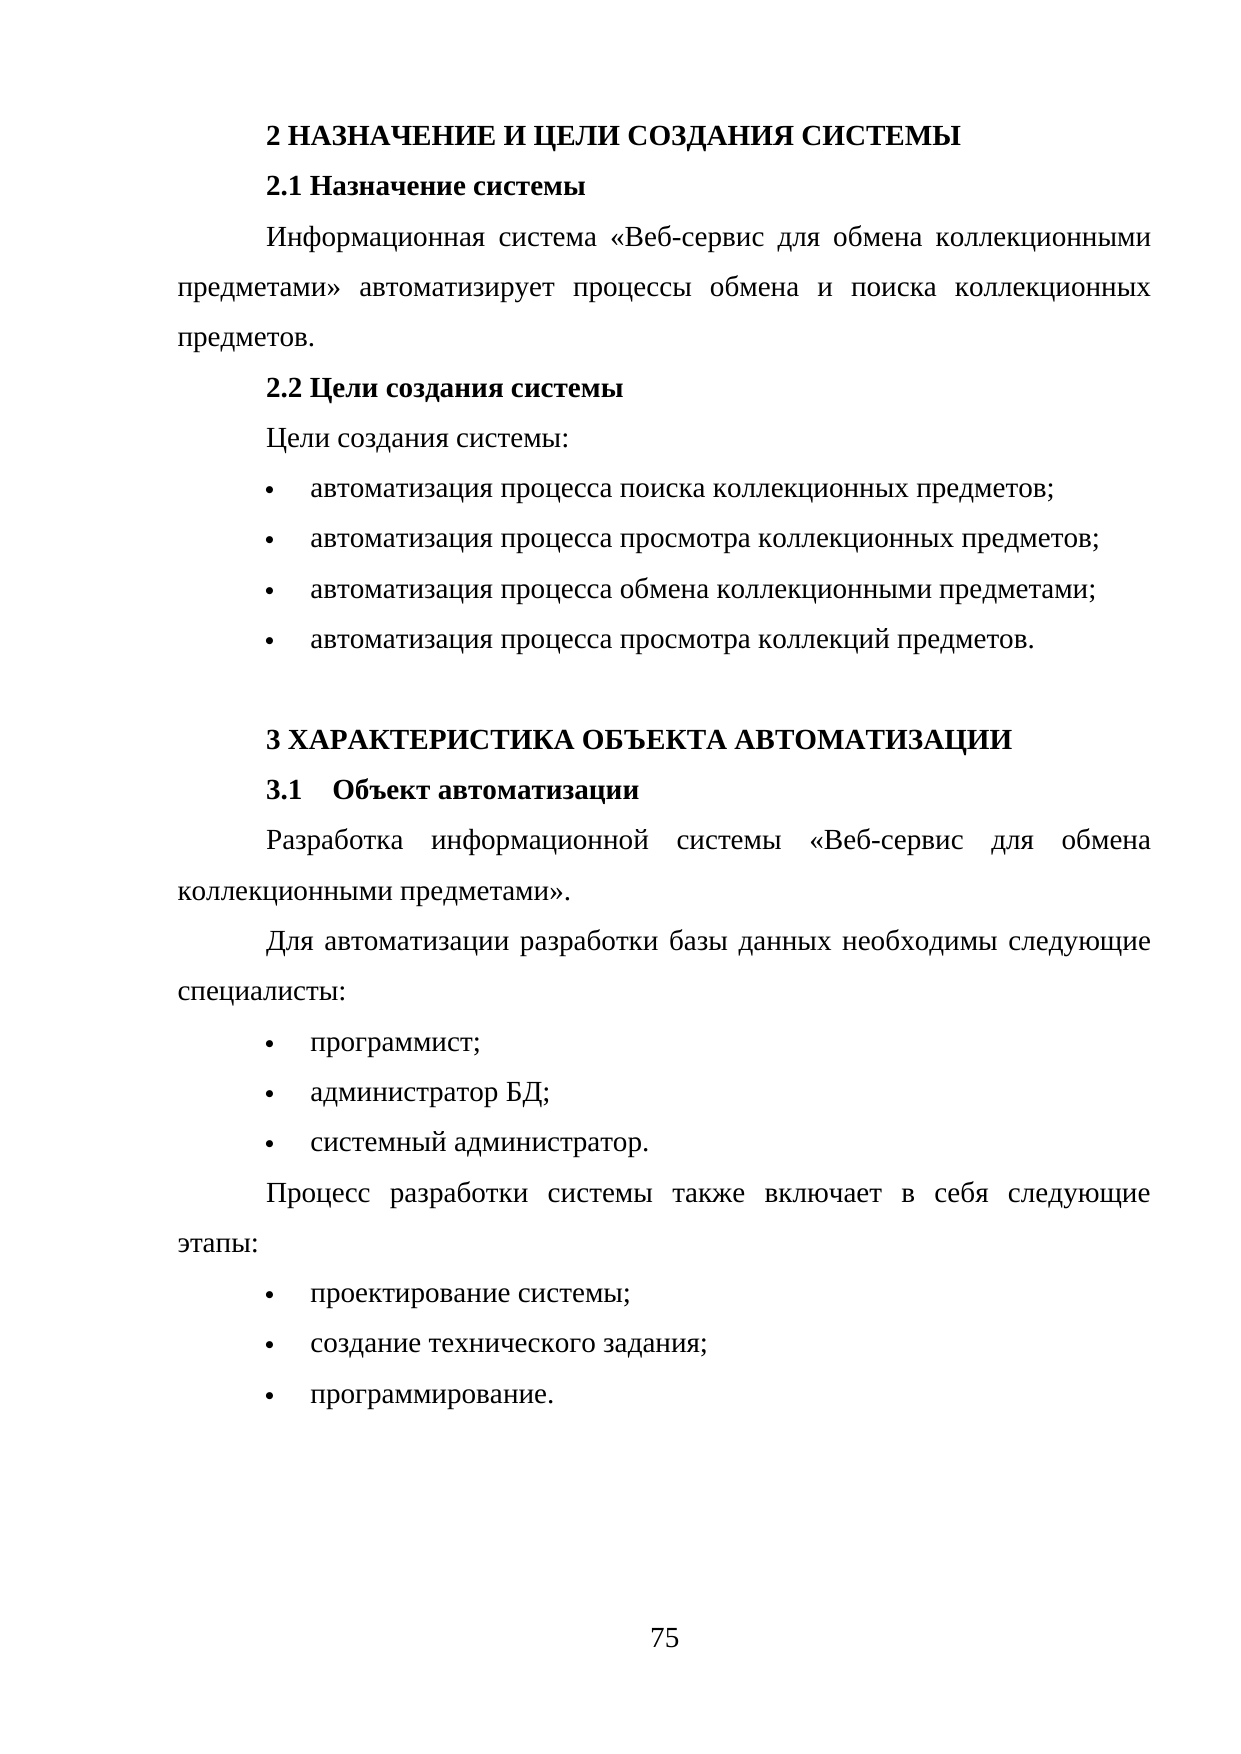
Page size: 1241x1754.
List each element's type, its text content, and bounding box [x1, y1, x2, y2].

text Для автоматизации разработки базы данных необходимы следующие специалисты: [177, 923, 1152, 1007]
text Разработка информационной системы «Веб-сервис для обмена коллекционными предметами». [177, 822, 1152, 906]
list автоматизация процесса просмотра коллекционных предметов; [266, 521, 1152, 554]
text 2.2 Цели создания системы [177, 370, 1152, 403]
text 2.1 Назначение системы [177, 168, 1152, 202]
text 3.1 Объект автоматизации [177, 772, 1152, 806]
text 3 ХАРАКТЕРИСТИКА ОБЪЕКТА АВТОМАТИЗАЦИИ [177, 722, 1152, 755]
text 2 НАЗНАЧЕНИЕ И ЦЕЛИ СОЗДАНИЯ СИСТЕМЫ [177, 118, 1152, 152]
list проектирование системы; [266, 1275, 1152, 1309]
list программирование. [266, 1376, 1152, 1409]
text Информационная система «Веб-сервис для обмена коллекционными предметами» автоматизирует процессы обмена и поиска коллекционных предметов. [177, 219, 1152, 353]
list автоматизация процесса обмена коллекционными предметами; [266, 571, 1152, 604]
list создание технического задания; [266, 1326, 1152, 1359]
list автоматизация процесса поиска коллекционных предметов; [266, 470, 1152, 504]
list системный администратор. [266, 1124, 1152, 1158]
text Процесс разработки системы также включает в себя следующие этапы: [177, 1175, 1152, 1258]
list автоматизация процесса просмотра коллекций предметов. [266, 621, 1152, 655]
list администратор БД; [266, 1074, 1152, 1108]
text Цели создания системы: [177, 420, 1152, 453]
list программист; [266, 1024, 1152, 1057]
